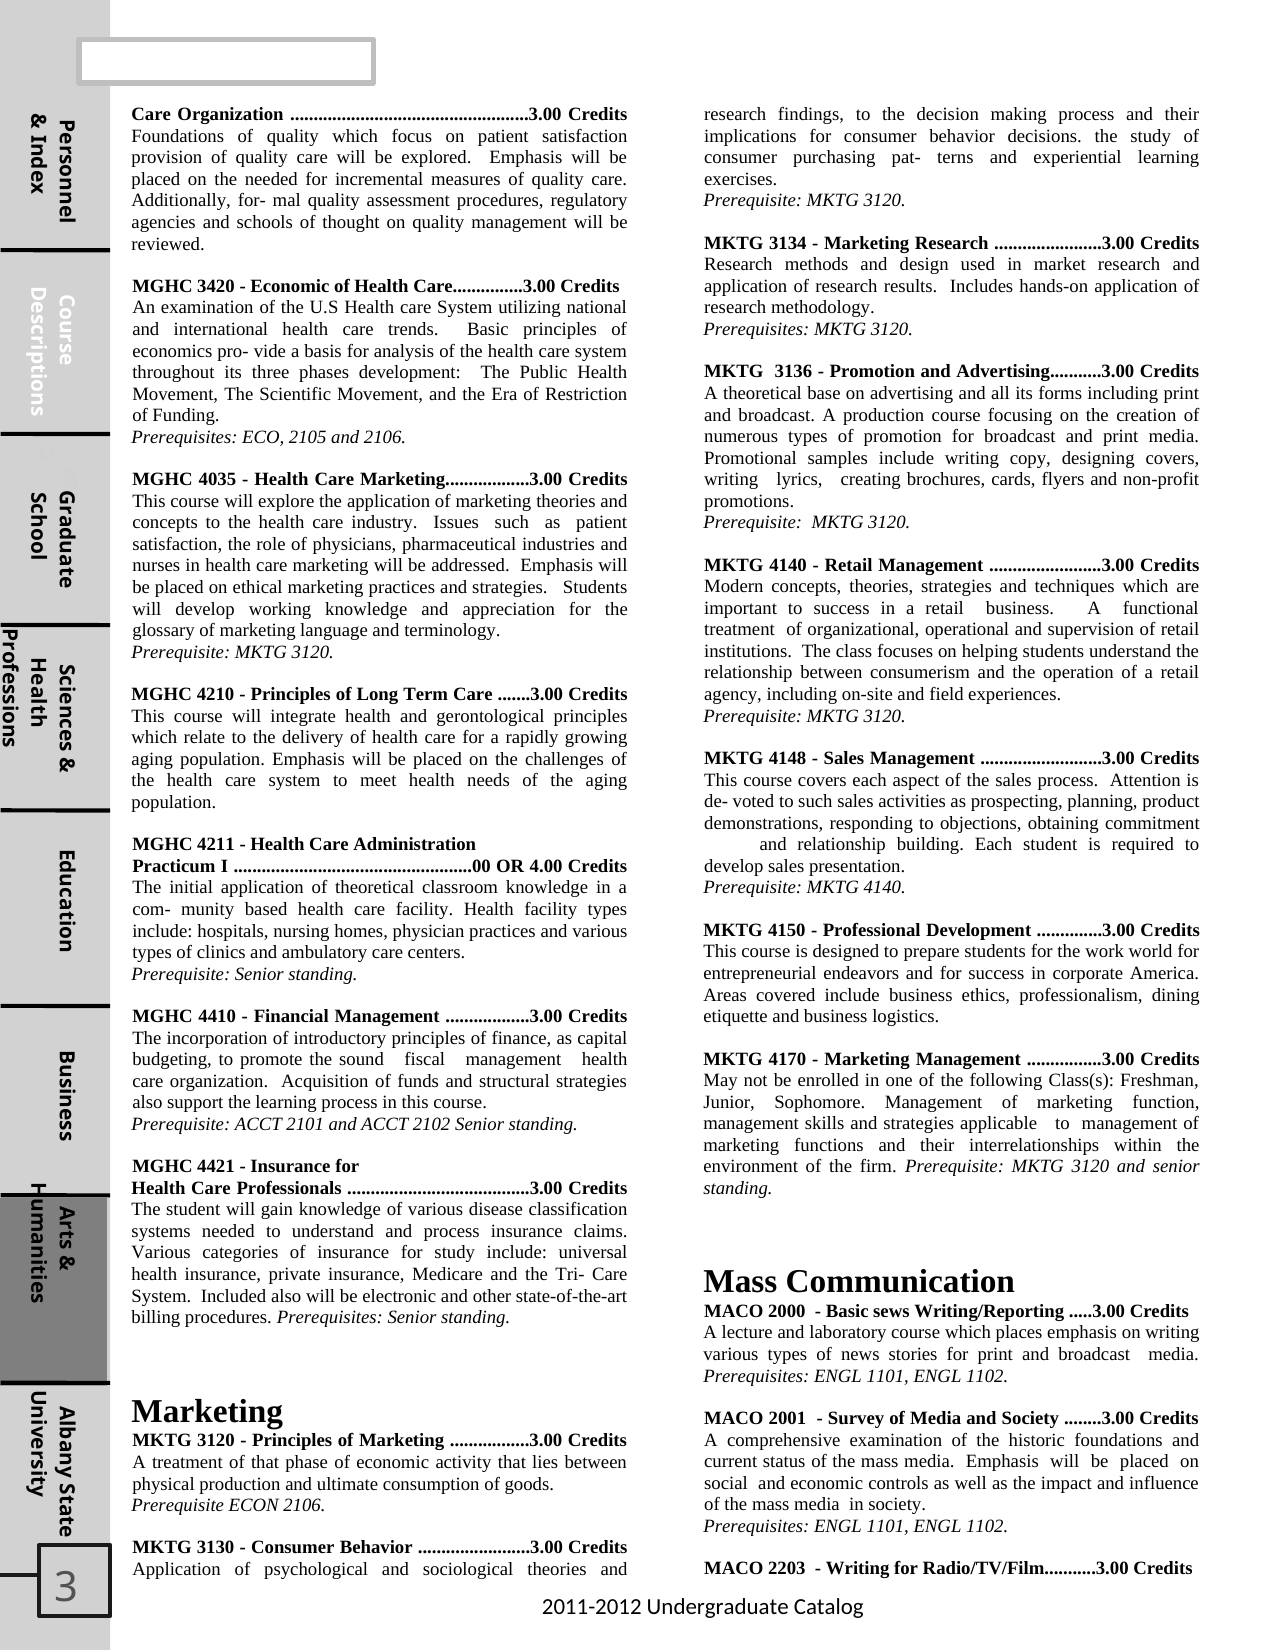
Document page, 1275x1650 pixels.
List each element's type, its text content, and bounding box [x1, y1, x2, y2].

text MKTG 3130 - Consumer Behavior ........................3.00 Credits Application of psychological and sociological theories and research findings, to the decision making process and their implications for consumer behavior decisions. the study of consumer purchasing pat- terns and experiential learning exercises. [704, 103, 1200, 189]
text Health Care Professionals .......................................3.00 Credits The student will gain knowledge of various disease classification systems needed to understand and process insurance claims. Various categories of insurance for study include: universal health insurance, private insurance, Medicare and the Tri- Care System. Included also will be electronic and other state-of-the-art billing procedures. Prerequisites: Senior standing. [131, 1177, 628, 1328]
text MKTG 3136 - Promotion and Advertising...........3.00 Credits A theoretical base on advertising and all its forms including print and broadcast. A production course focusing on the creation of numerous types of promotion for broadcast and print media. Promotional samples include writing copy, designing covers, writing lyrics, creating brochures, cards, flyers and non-profit promotions. [704, 360, 1200, 511]
text Care Organization ...................................................3.00 Credits Foundations of quality which focus on patient satisfaction provision of quality care will be explored. Emphasis will be placed on the needed for incremental measures of quality care. Additionally, for- mal quality assessment procedures, regulatory agencies and schools of thought on quality management will be reviewed. [131, 103, 628, 254]
text MGHC 4211 - Health Care Administration [132, 833, 628, 855]
text MGHC 4210 - Principles of Long Term Care .......3.00 Credits This course will integrate health and gerontological principles which relate to the delivery of health care for a rapidly growing aging population. Emphasis will be placed on the challenges of the health care system to meet health needs of the aging population. [131, 683, 628, 812]
text MKTG 3134 - Marketing Research .......................3.00 Credits Research methods and design used in market research and application of research results. Includes hands-on application of research methodology. [704, 232, 1200, 318]
text Prerequisite: MKTG 3120. [703, 189, 1200, 211]
text Prerequisite: Senior standing. [131, 963, 628, 984]
text A lecture and laboratory course which places emphasis on writing various types of news stories for print and broadcast media. Prerequisites: ENGL 1101, ENGL 1102. [703, 1321, 1200, 1386]
text Prerequisite: MKTG 4140. [703, 876, 1200, 898]
text MACO 2000 - Basic sews Writing/Reporting .....3.00 Credits [704, 1300, 1200, 1321]
text MKTG 4148 - Sales Management ..........................3.00 Credits This course covers each aspect of the sales process. Attention is de- voted to such sales activities as prospecting, planning, product demonstrations, responding to objections, obtaining commitment and relationship building. Each student is required to develop sales presentation. [704, 747, 1200, 876]
text Prerequisite ECON 2106. [131, 1494, 628, 1516]
text Prerequisite: ACCT 2101 and ACCT 2102 Senior standing. [131, 1113, 628, 1134]
text MKTG 4150 - Professional Development ..............3.00 Credits This course is designed to prepare students for the work world for entrepreneurial endeavors and for success in corporate America. Areas covered include business ethics, professionalism, dining etiquette and business logistics. [703, 919, 1200, 1027]
text MGHC 4410 - Financial Management ..................3.00 Credits The incorporation of introductory principles of finance, as capital budgeting, to promote the sound fiscal management health care organization. Acquisition of funds and structural strategies also support the learning process in this course. [132, 1005, 628, 1113]
text MKTG 4140 - Retail Management ........................3.00 Credits Modern concepts, theories, strategies and techniques which are important to success in a retail business. A functional treatment of organizational, operational and supervision of retail institutions. The class focuses on helping students understand the relationship between consumerism and the operation of a retail agency, including on-site and field experiences. [704, 554, 1200, 704]
text Prerequisite: MKTG 3120. [703, 511, 1200, 533]
text MKTG 3130 - Consumer Behavior ........................3.00 Credits Application of psychological and sociological theories and research findings, to the decision making process and their implications for consumer behavior decisions. the study of consumer purchasing pat- terns and experiential learning exercises. [132, 1536, 628, 1579]
text Practicum I ...................................................00 OR 4.00 Credits The initial application of theoretical classroom knowledge in a com- munity based health care facility. Health facility types include: hospitals, nursing homes, physician practices and various types of clinics and ambulatory care centers. [132, 855, 628, 963]
text MGHC 3420 - Economic of Health Care...............3.00 Credits [132, 275, 628, 296]
subtitle Mass Communication [703, 1262, 1218, 1300]
text MKTG 4170 - Marketing Management ................3.00 Credits May not be enrolled in one of the following Class(s): Freshman, Junior, Sophomore. Management of marketing function, management skills and strategies applicable to management of marketing functions and their interrelationships within the environment of the firm. Prerequisite: MKTG 3120 and senior standing. [703, 1047, 1200, 1198]
text Prerequisite: MKTG 3120. [703, 704, 1200, 726]
subtitle Marketing [131, 1391, 646, 1429]
text MKTG 3120 - Principles of Marketing .................3.00 Credits A treatment of that phase of economic activity that lies between physical production and ultimate consumption of goods. [132, 1429, 628, 1494]
text MGHC 4421 - Insurance for [132, 1155, 628, 1177]
text MGHC 4035 - Health Care Marketing..................3.00 Credits This course will explore the application of marketing theories and concepts to the health care industry. Issues such as patient satisfaction, the role of physicians, pharmaceutical industries and nurses in health care marketing will be addressed. Emphasis will be placed on ethical marketing practices and strategies. Students will develop working knowledge and appreciation for the glossary of marketing language and terminology. [132, 468, 628, 641]
text MACO 2203 - Writing for Radio/TV/Film...........3.00 Credits [704, 1557, 1200, 1579]
text MACO 2001 - Survey of Media and Society ........3.00 Credits A comprehensive examination of the historic foundations and current status of the mass media. Emphasis will be placed on social and economic controls as well as the impact and influence of the mass media in society. [704, 1407, 1200, 1515]
text Prerequisite: MKTG 3120. [131, 641, 628, 662]
text Prerequisites: ECO, 2105 and 2106. [131, 426, 628, 447]
text An examination of the U.S Health care System utilizing national and international health care trends. Basic principles of economics pro- vide a basis for analysis of the health care system throughout its three phases development: The Public Health Movement, The Scientific Movement, and the Era of Restriction of Funding. [132, 296, 628, 426]
text Prerequisites: ENGL 1101, ENGL 1102. [703, 1515, 1200, 1536]
text Prerequisites: MKTG 3120. [703, 318, 1200, 339]
